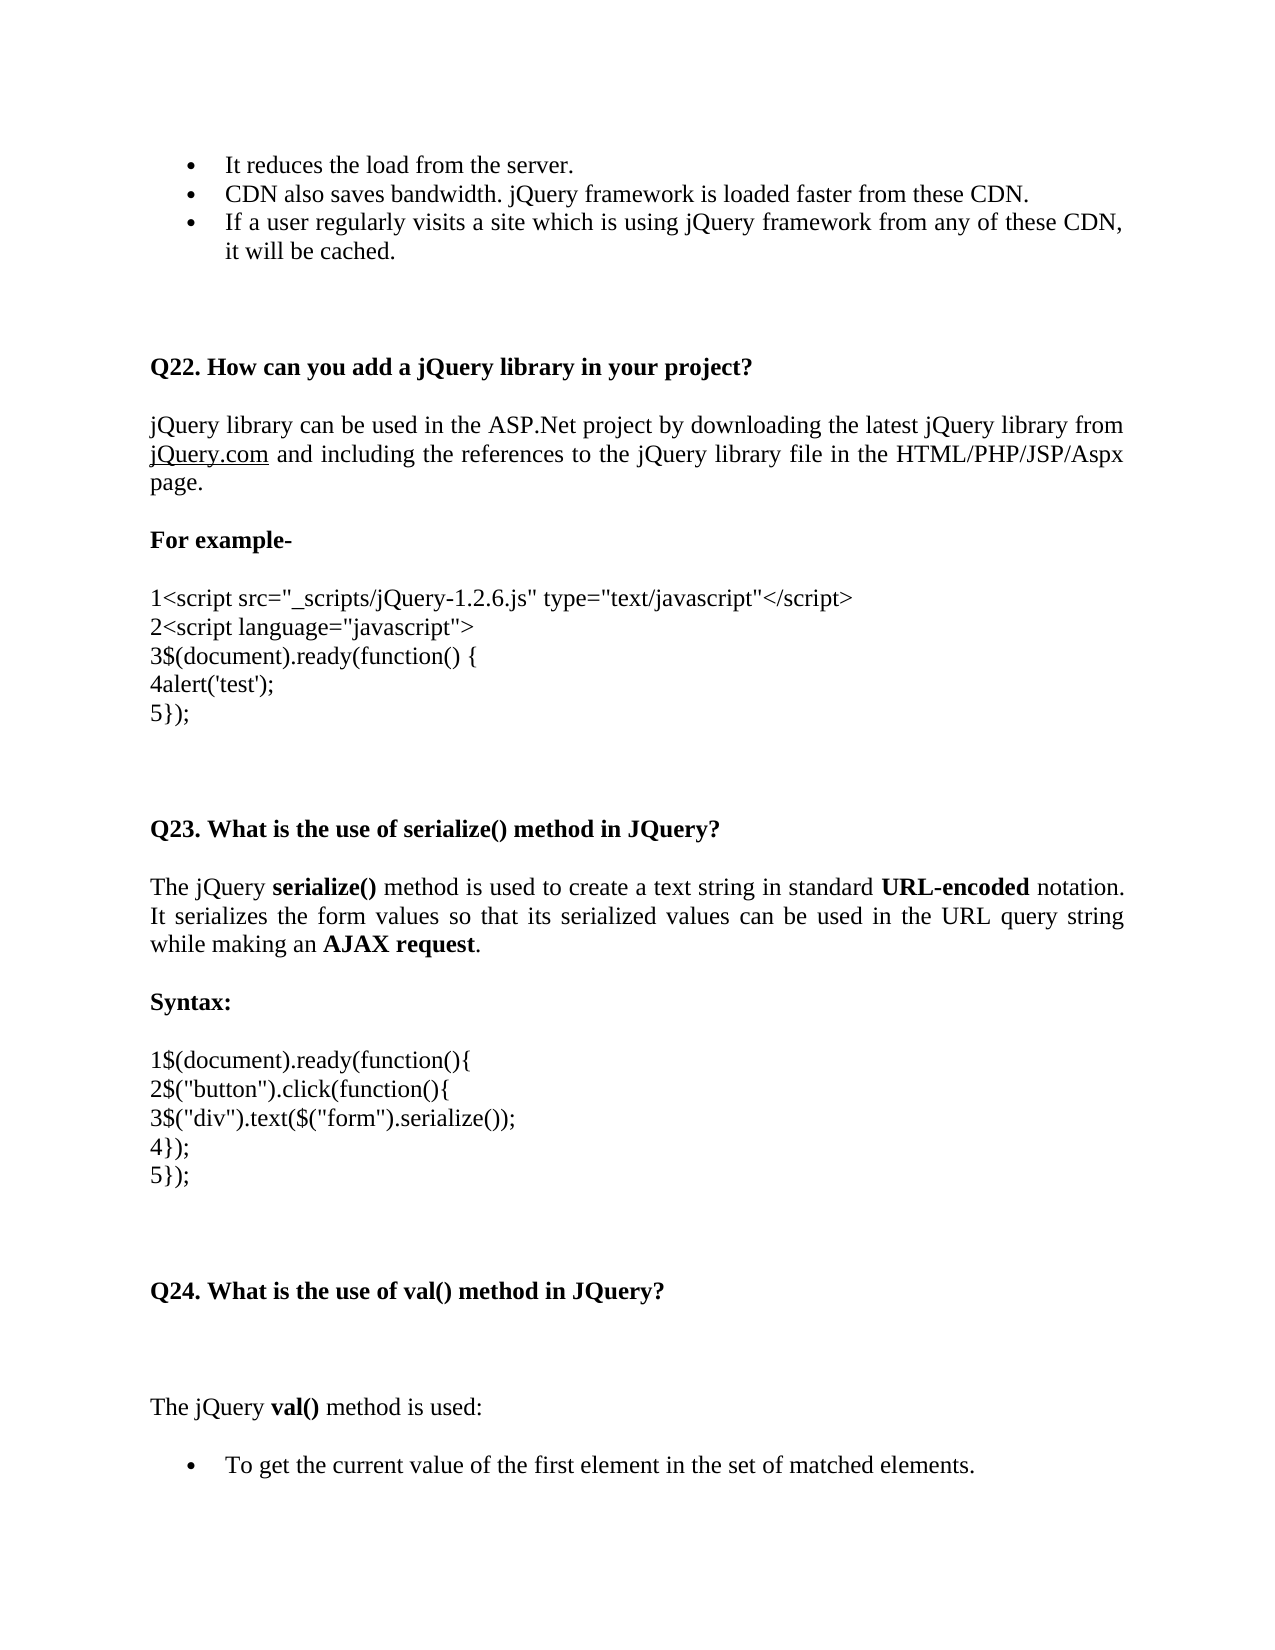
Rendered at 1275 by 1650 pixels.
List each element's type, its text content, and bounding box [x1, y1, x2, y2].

list If a user regularly visits a site which is using jQuery framework from any of these CDN, it will be cached. [187, 207, 1125, 265]
table_header <script src="_scripts/jQuery-1.2.6.js" type="text/javascript"</script> <script language="javascript"> $(document).ready(function() { alert('test'); }); [163, 583, 853, 727]
text For example- [150, 525, 1125, 554]
table_header $(document).ready(function(){ $("button").click(function(){ $("div").text($("form").serialize()); }); }); [163, 1045, 516, 1189]
text jQuery library can be used in the ASP.Net project by downloading the latest jQuery library from jQuery.com and including the references to the jQuery library file in the HTML/PHP/JSP/Aspx page. [150, 410, 1125, 496]
list To get the current value of the first element in the set of matched elements. [187, 1450, 1125, 1479]
text The jQuery serialize() method is used to create a text string in standard URL-encoded notation. It serializes the form values so that its serialized values can be used in the URL query string while making an AJAX request. [150, 872, 1125, 958]
text Q22. How can you add a jQuery library in your project? [150, 352, 1125, 381]
text The jQuery val() method is used: [150, 1392, 1125, 1421]
list CDN also saves bandwidth. jQuery framework is loaded faster from these CDN. [187, 179, 1125, 207]
text Q24. What is the use of val() method in JQuery? [150, 1276, 1125, 1305]
text Syntax: [150, 987, 1125, 1016]
text Q23. What is the use of serialize() method in JQuery? [150, 814, 1125, 843]
list It reduces the load from the server. [187, 150, 1125, 179]
